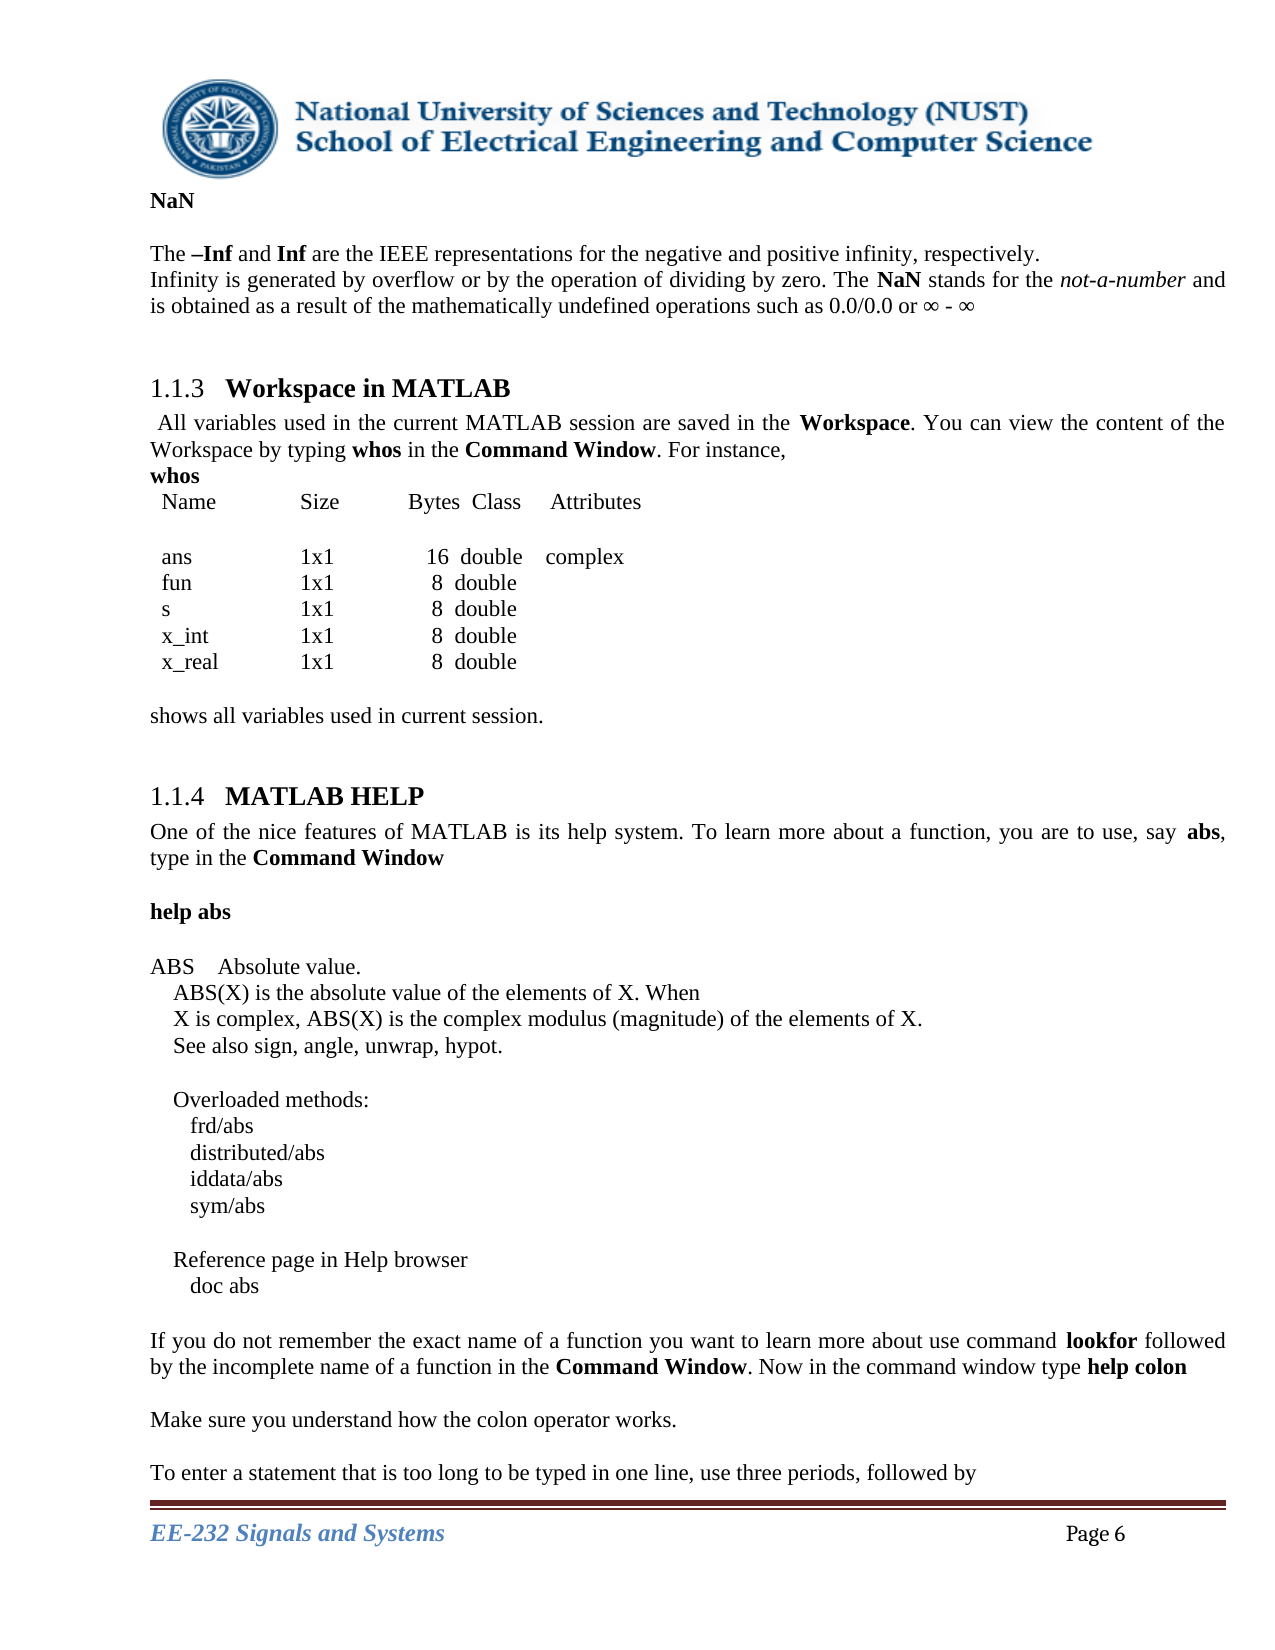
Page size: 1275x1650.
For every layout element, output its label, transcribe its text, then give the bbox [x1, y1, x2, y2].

text s 1x1 8 double [150, 596, 1226, 622]
text The –Inf and Inf are the IEEE representations for the negative and positive infinity, respectively. [150, 240, 1226, 266]
text doc abs [150, 1272, 1226, 1299]
text To enter a statement that is too long to be typed in one line, use three periods, followed by [150, 1458, 1226, 1485]
text x_real 1x1 8 double [150, 648, 1226, 674]
text Reference page in Help browser [150, 1246, 1226, 1272]
text ABS(X) is the absolute value of the elements of X. When [150, 979, 1226, 1006]
text If you do not remember the exact name of a function you want to learn more about use command lookfor followed by the incomplete name of a function in the Command Window. Now in the command window type help colon [150, 1327, 1226, 1379]
text whos [150, 462, 1226, 488]
subtitle Workspace in MATLAB [150, 372, 1226, 403]
text X is complex, ABS(X) is the complex modulus (magnitude) of the elements of X. [150, 1006, 1226, 1032]
picture [150, 75, 1106, 188]
text iddata/abs [150, 1165, 1226, 1192]
text NaN [150, 187, 1226, 213]
text distributed/abs [150, 1139, 1226, 1165]
subtitle MATLAB HELP [150, 780, 1226, 811]
text One of the nice features of MATLAB is its help system. To learn more about a function, you are to use, say abs, type in the Command Window [150, 818, 1226, 870]
text frd/abs [150, 1113, 1226, 1139]
text All variables used in the current MATLAB session are saved in the Workspace. You can view the content of the Workspace by typing whos in the Command Window. For instance, [150, 409, 1226, 462]
text Infinity is generated by overflow or by the operation of dividing by zero. The NaN stands for the not-a-number and is obtained as a result of the mathematically undefined operations such as 0.0/0.0 or ∞ - ∞ [150, 266, 1226, 319]
text Name Size Bytes Class Attributes [150, 488, 1226, 515]
text ans 1x1 16 double complex [150, 543, 1226, 569]
text See also sign, angle, unwrap, hypot. [150, 1032, 1226, 1058]
text Overloaded methods: [150, 1086, 1226, 1113]
text Make sure you understand how the colon operator works. [150, 1406, 1226, 1432]
text help abs [150, 898, 1226, 925]
text shows all variables used in current session. [150, 703, 1226, 729]
text fun 1x1 8 double [150, 569, 1226, 596]
text x_int 1x1 8 double [150, 622, 1226, 648]
text ABS Absolute value. [150, 953, 1226, 979]
text sym/abs [150, 1192, 1226, 1218]
